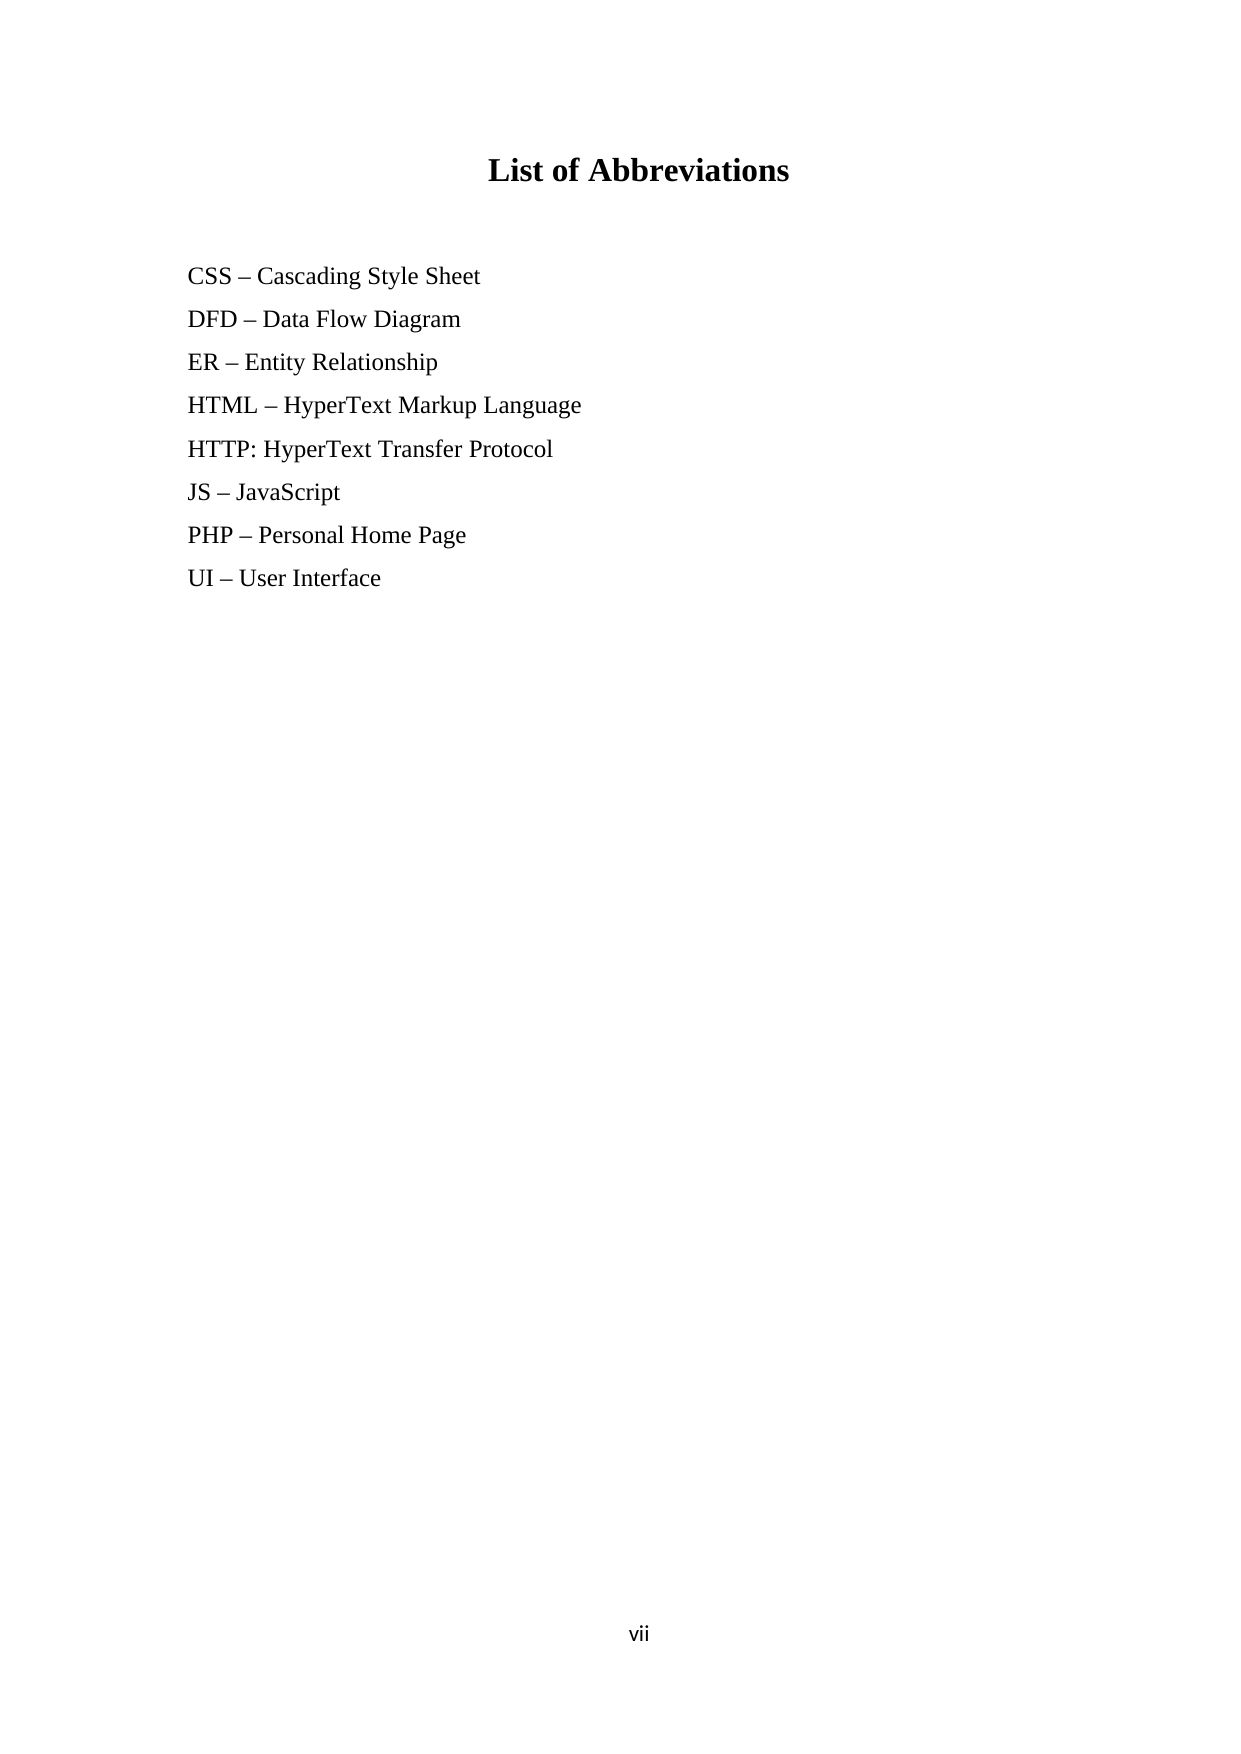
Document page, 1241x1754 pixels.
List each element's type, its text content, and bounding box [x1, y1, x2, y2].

text DFD – Data Flow Diagram [187, 304, 1090, 333]
subtitle List of Abbreviations [187, 150, 1090, 188]
text PHP – Personal Home Page [187, 520, 1090, 549]
text HTML – HyperText Markup Language [187, 391, 1090, 419]
text CSS – Cascading Style Sheet [187, 261, 1090, 290]
text ER – Entity Relationship [187, 347, 1090, 376]
text HTTP: HyperText Transfer Protocol [187, 434, 1090, 462]
text UI – User Interface [187, 563, 1090, 592]
text JS – JavaScript [187, 477, 1090, 506]
